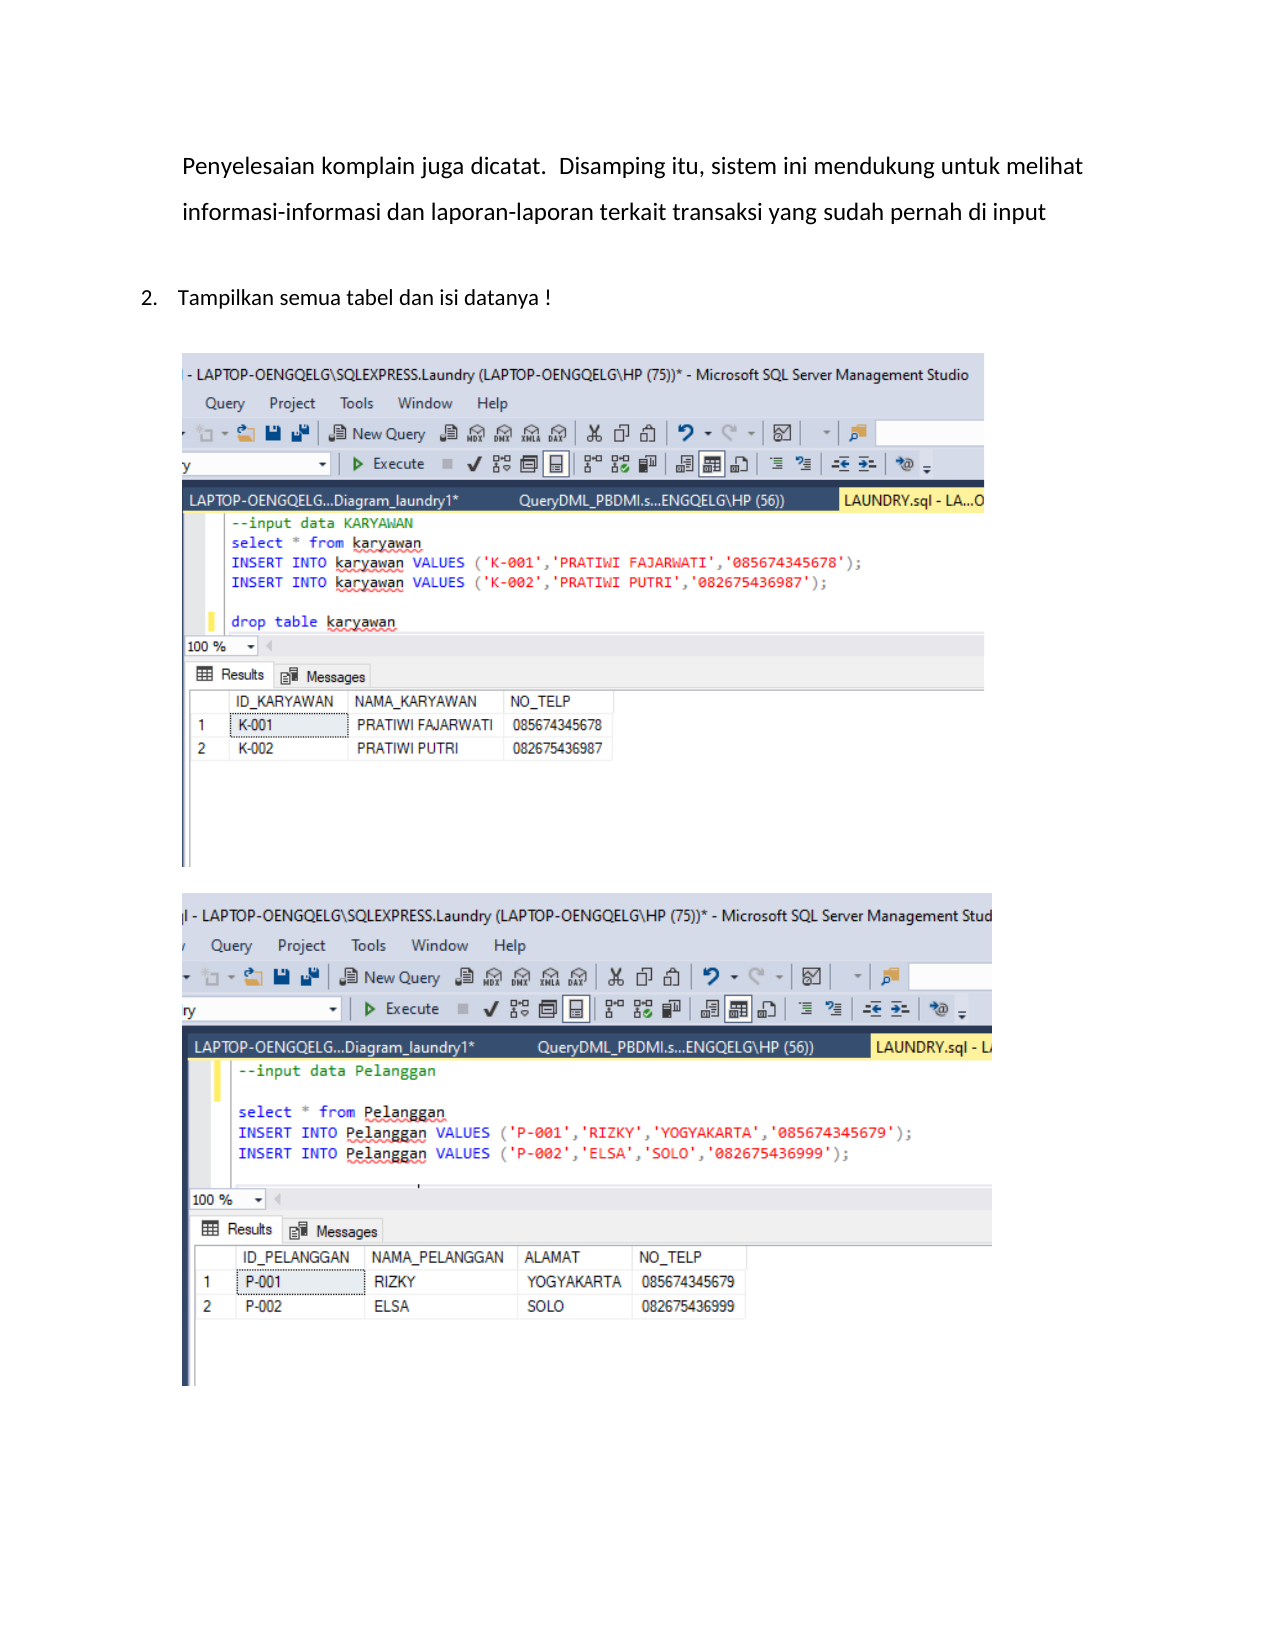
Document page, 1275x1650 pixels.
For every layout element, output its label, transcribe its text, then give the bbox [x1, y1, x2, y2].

list Tampilkan semua tabel dan isi datanya ! [141, 283, 1096, 312]
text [182, 150, 1084, 226]
picture [182, 353, 985, 867]
picture [182, 893, 992, 1386]
